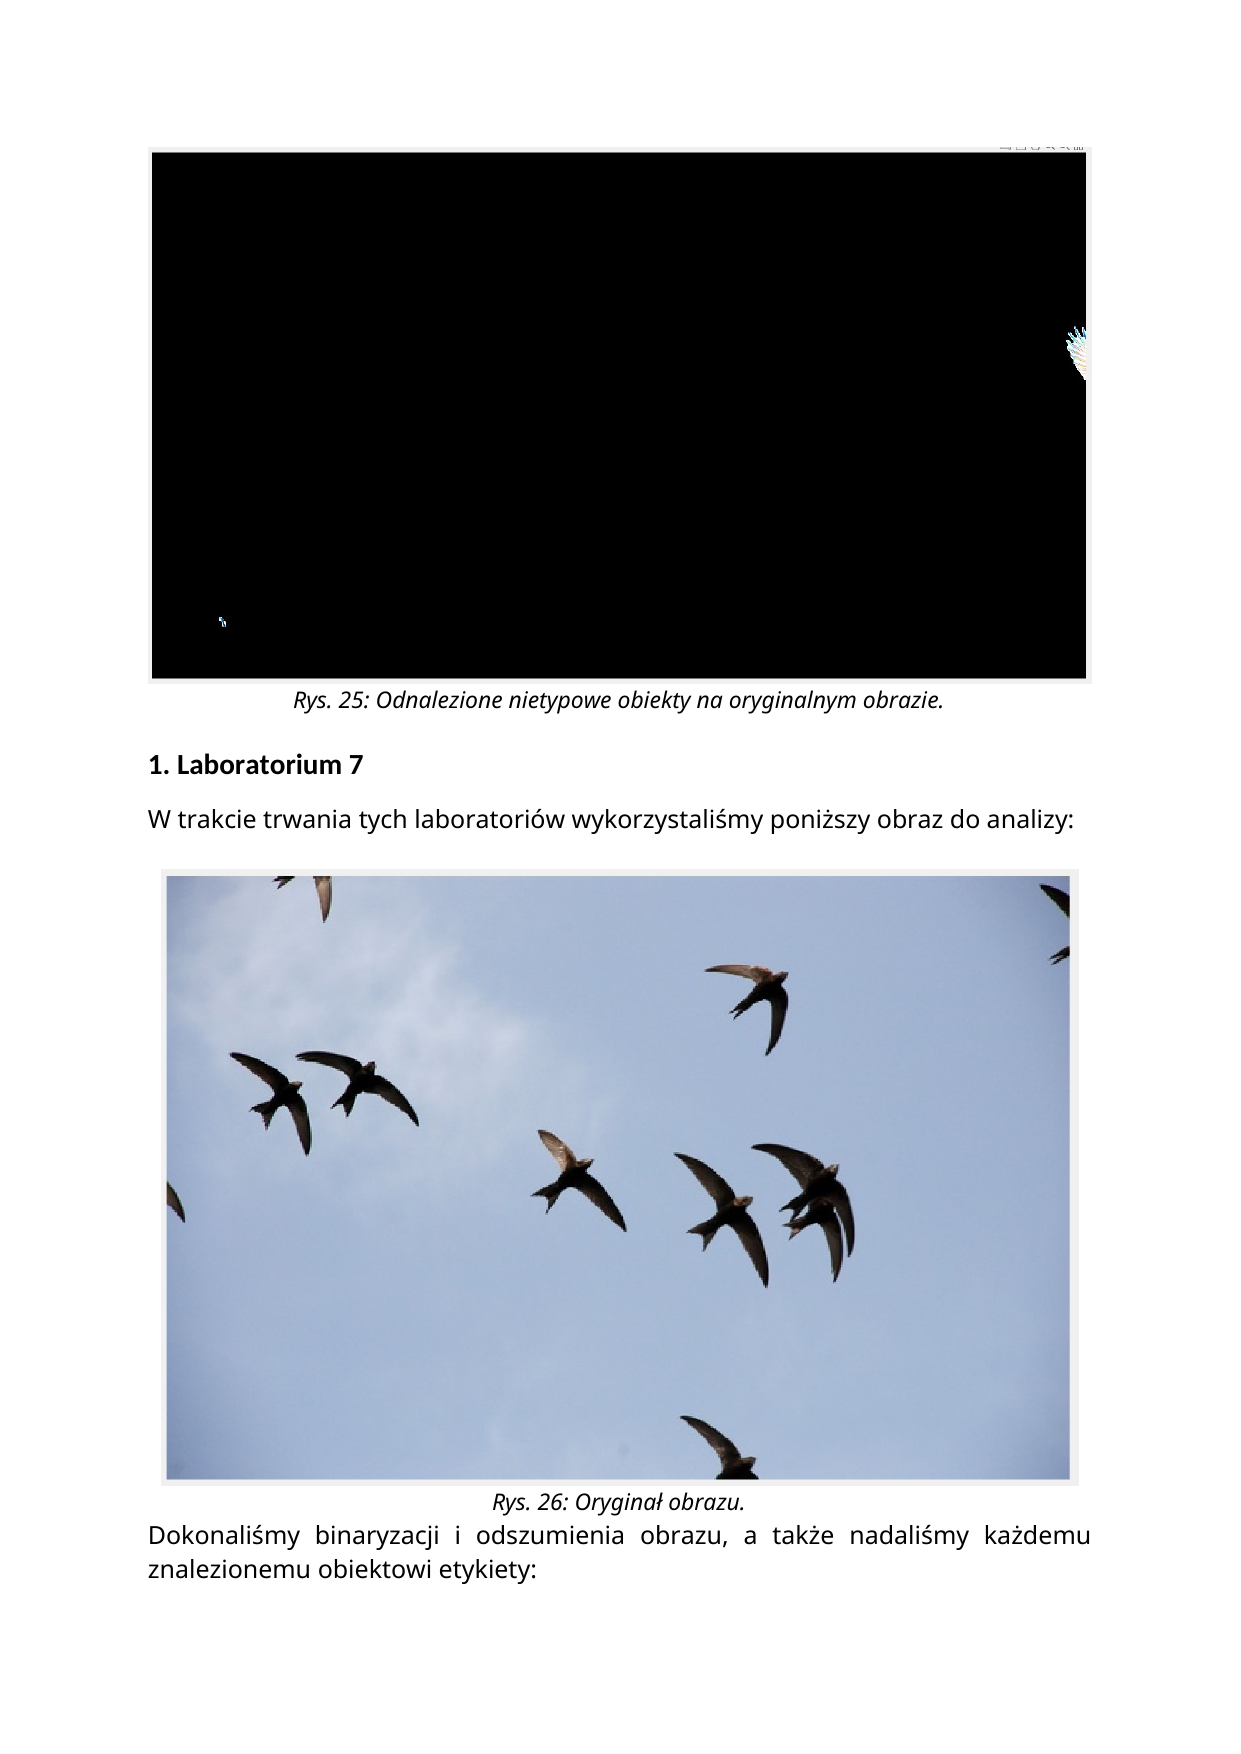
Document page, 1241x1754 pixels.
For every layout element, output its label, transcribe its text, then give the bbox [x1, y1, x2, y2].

picture [148, 147, 1092, 684]
picture [161, 869, 1079, 1486]
text 1. Laboratorium 7 [148, 746, 1093, 782]
text W trakcie trwania tych laboratoriów wykorzystaliśmy poniższy obraz do analizy: [148, 801, 1093, 836]
text Rys. 25: Odnalezione nietypowe obiekty na oryginalnym obrazie. [148, 684, 1093, 715]
text Rys. 26: Oryginał obrazu. [148, 1486, 1093, 1517]
text Dokonaliśmy binaryzacji i odszumienia obrazu, a także nadaliśmy każdemu znalezionemu obiektowi etykiety: [148, 1517, 1093, 1585]
